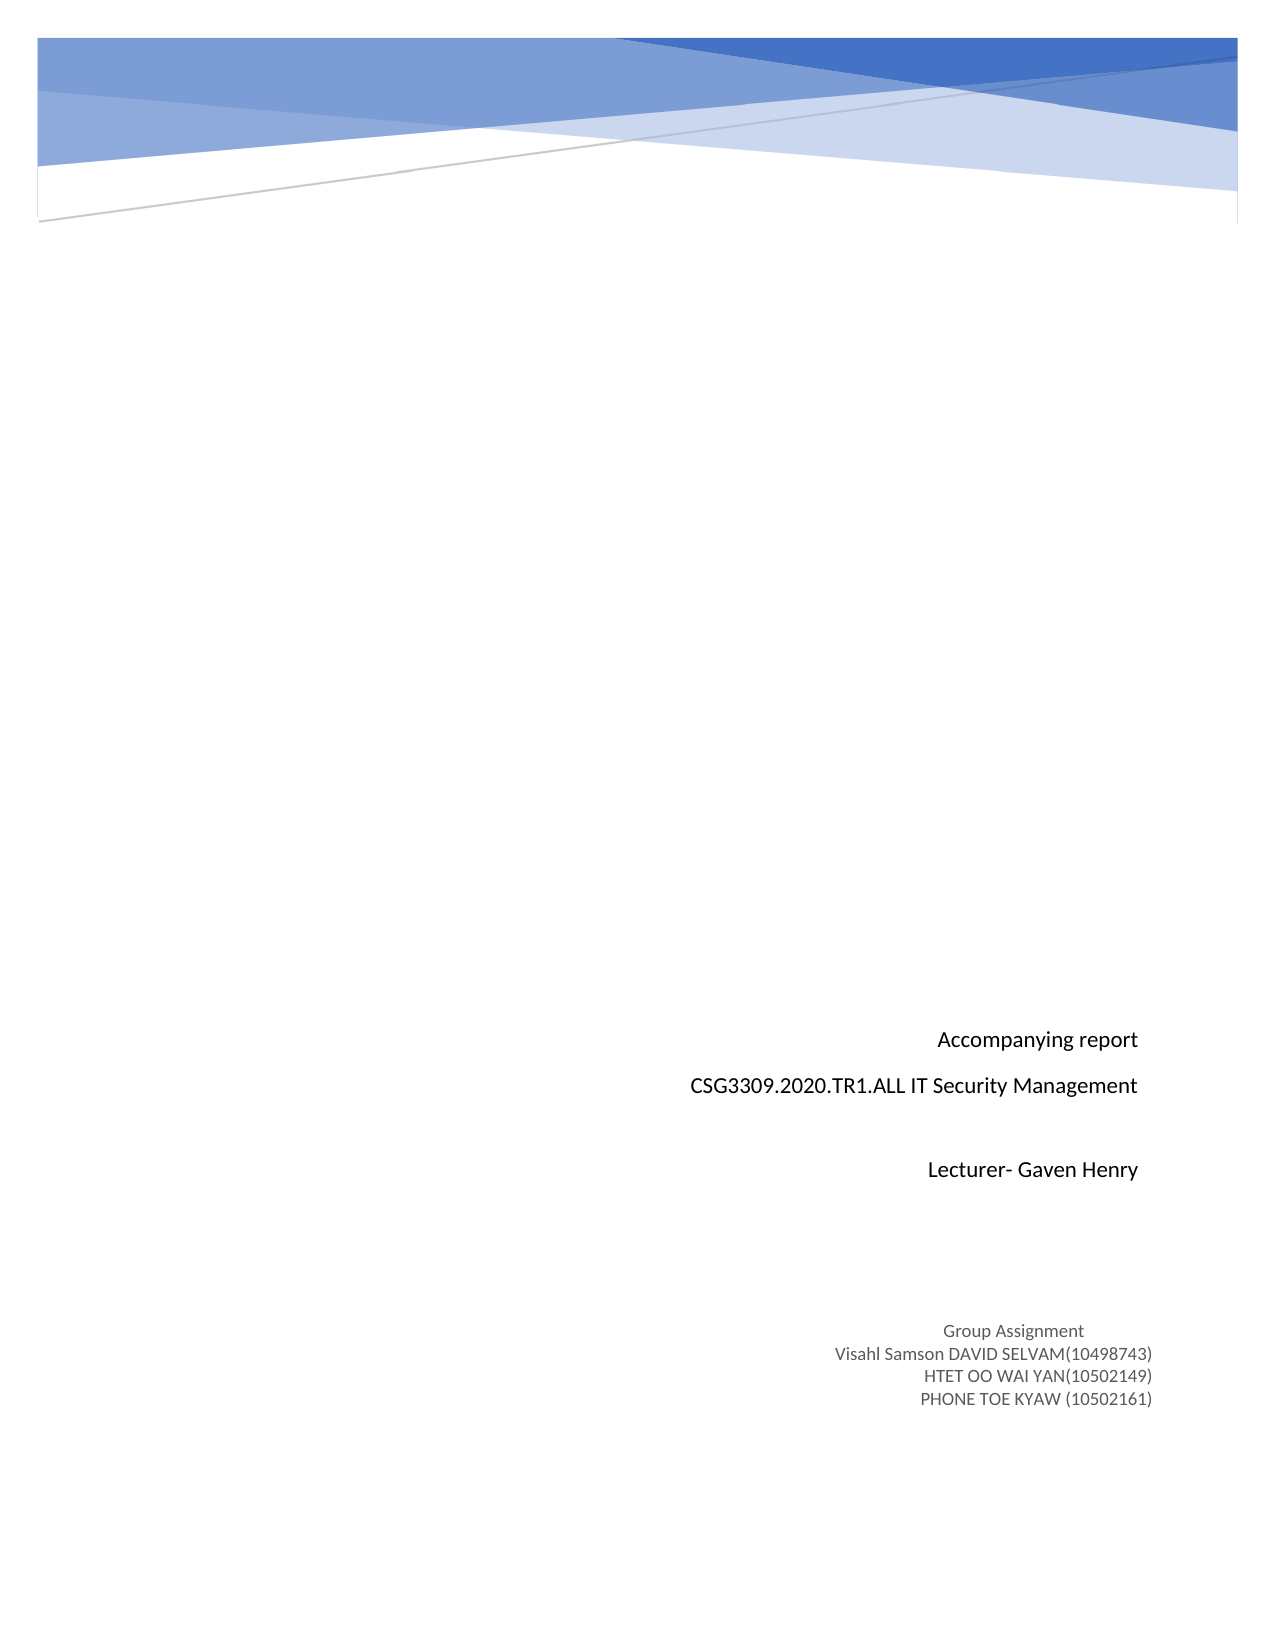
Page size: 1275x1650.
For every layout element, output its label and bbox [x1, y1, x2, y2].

picture [37, 37, 1238, 238]
